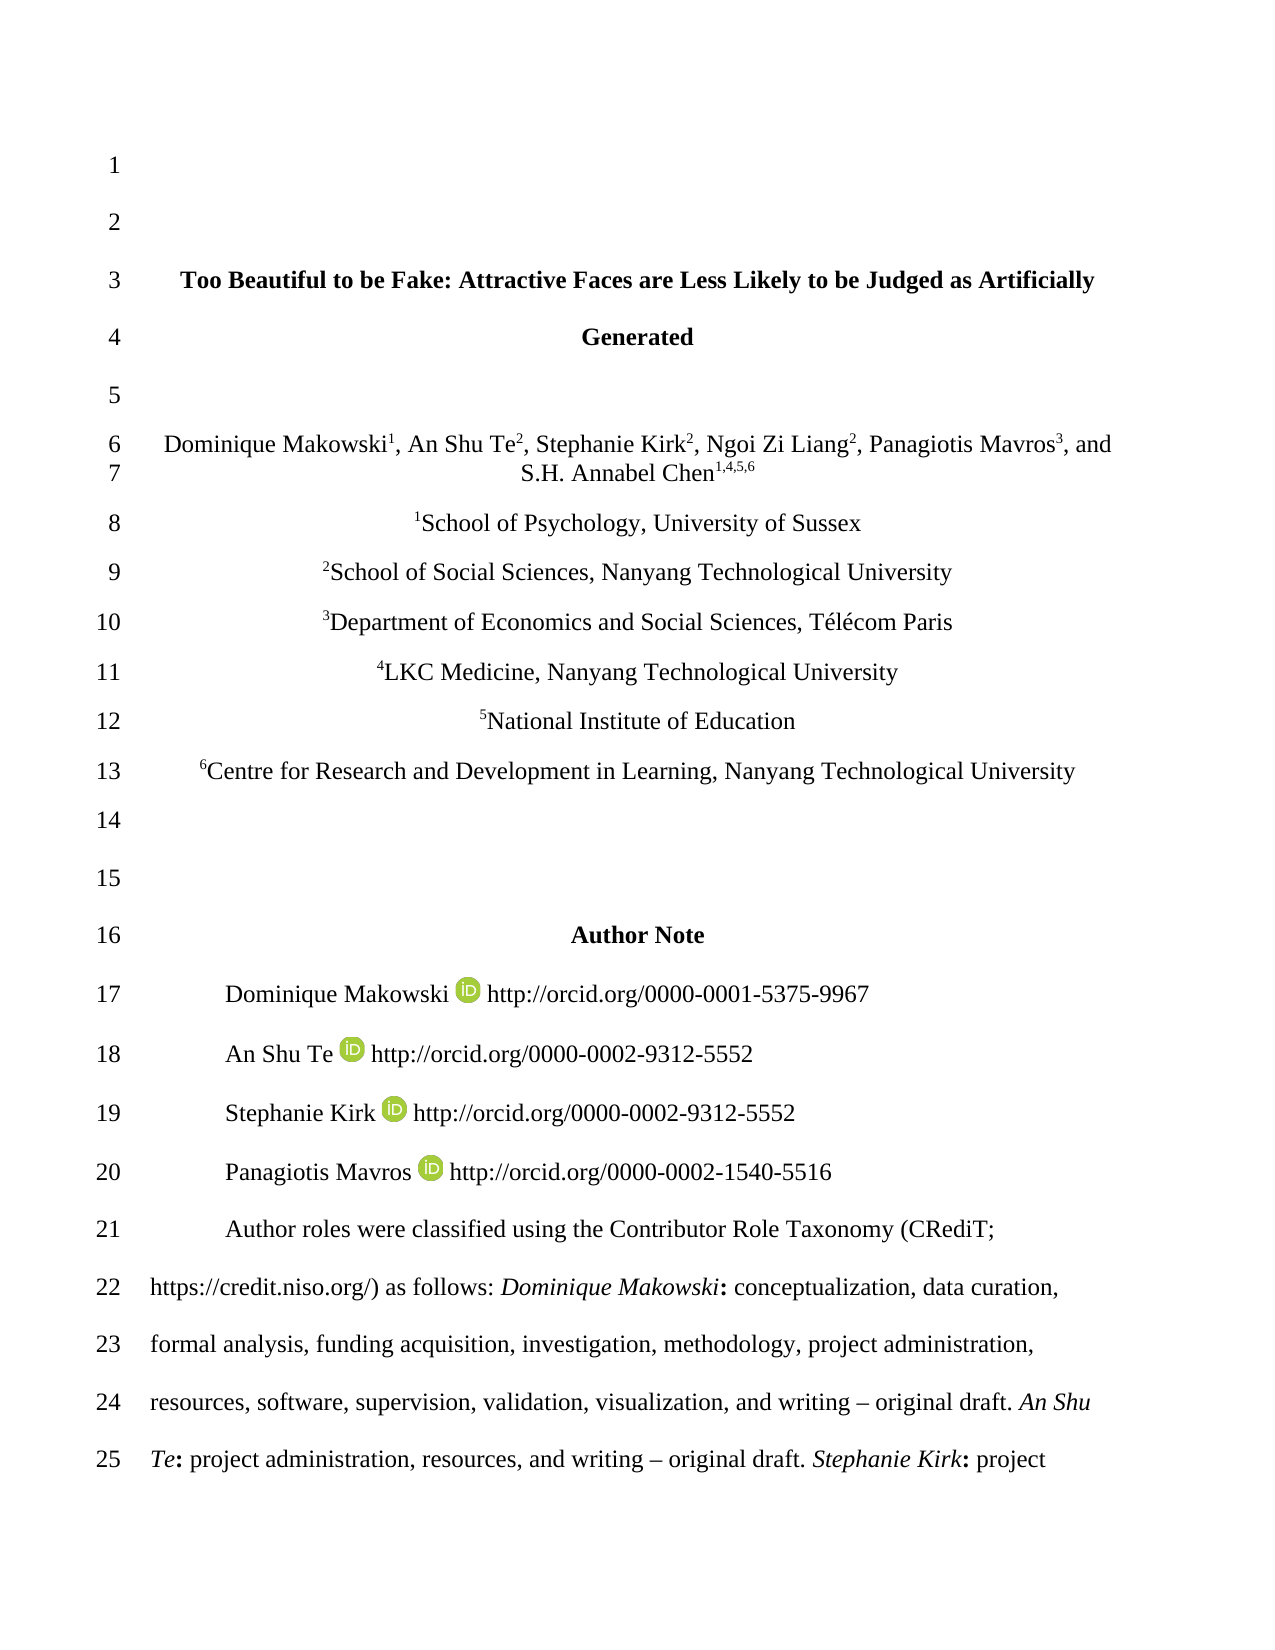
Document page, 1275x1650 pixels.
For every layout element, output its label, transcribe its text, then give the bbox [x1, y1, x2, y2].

text 5National Institute of Education [150, 706, 1125, 735]
picture [418, 1155, 443, 1181]
subtitle Too Beautiful to be Fake: Attractive Faces are Less Likely to be Judged as Artificially Generated [150, 265, 1125, 351]
text 4LKC Medicine, Nanyang Technological University [150, 657, 1125, 685]
text Stephanie Kirk http://orcid.org/0000-0002-9312-5552 [150, 1096, 1125, 1127]
text Dominique Makowski1, An Shu Te2, Stephanie Kirk2, Ngoi Zi Liang2, Panagiotis Mavros3, and S.H. Annabel Chen1,4,5,6 [150, 429, 1125, 487]
picture [381, 1096, 407, 1122]
text 2School of Social Sciences, Nanyang Technological University [150, 557, 1125, 586]
picture [339, 1037, 365, 1062]
text Dominique Makowski http://orcid.org/0000-0001-5375-9967 [150, 978, 1125, 1008]
text 3Department of Economics and Social Sciences, Télécom Paris [150, 607, 1125, 636]
text Panagiotis Mavros http://orcid.org/0000-0002-1540-5516 [150, 1155, 1125, 1186]
picture [455, 977, 481, 1003]
text An Shu Te http://orcid.org/0000-0002-9312-5552 [150, 1037, 1125, 1067]
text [150, 1214, 1125, 1473]
subtitle Author Note [150, 920, 1125, 949]
text 6Centre for Research and Development in Learning, Nanyang Technological University [150, 756, 1125, 784]
text 1School of Psychology, University of Sussex [150, 508, 1125, 537]
